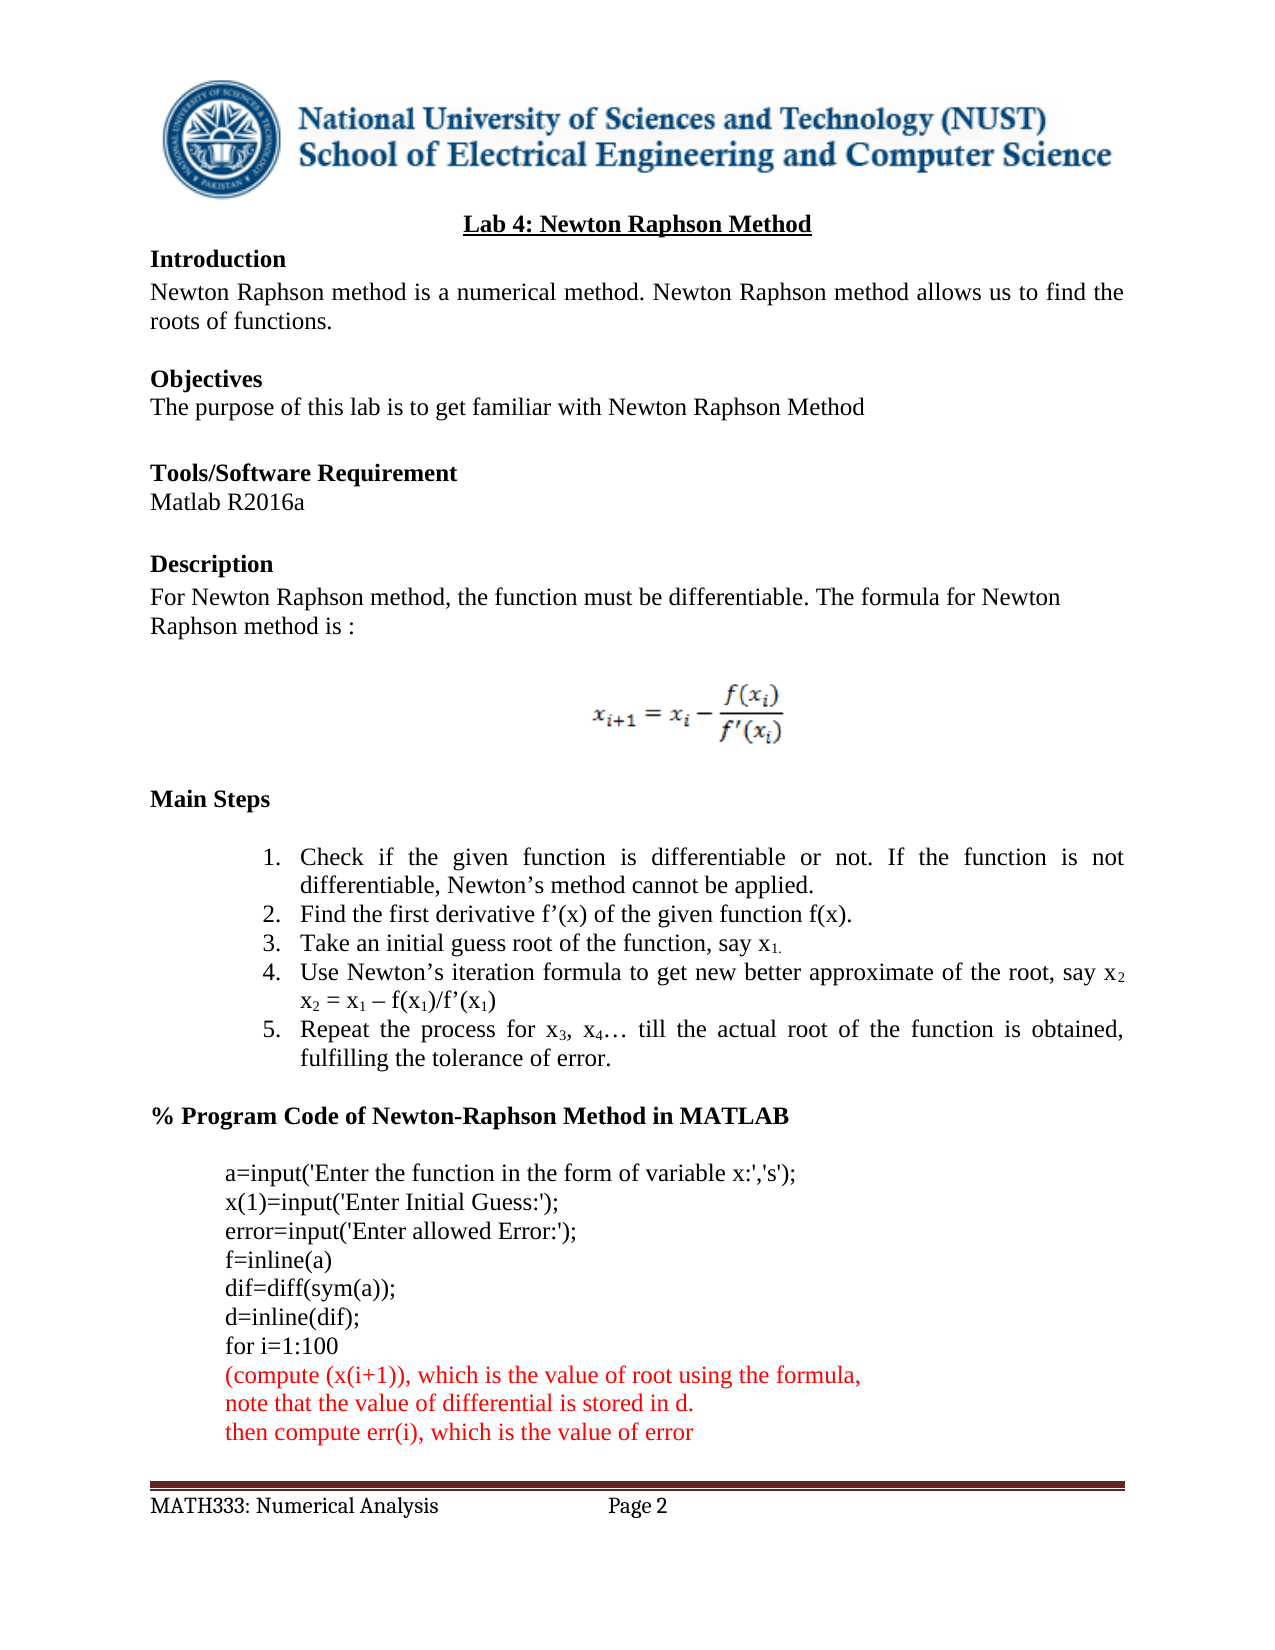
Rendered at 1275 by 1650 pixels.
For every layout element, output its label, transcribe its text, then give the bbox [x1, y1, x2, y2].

text The purpose of this lab is to get familiar with Newton Raphson Method [150, 392, 1125, 421]
picture [150, 75, 1125, 210]
list a=input('Enter the function in the form of variable x:','s'); [225, 1158, 1125, 1187]
text Objectives [150, 364, 1125, 392]
list Check if the given function is differentiable or not. If the function is not differentiable, Newton’s method cannot be applied. [262, 842, 1125, 899]
list Take an initial guess root of the function, say x1. [262, 928, 1125, 957]
list note that the value of differential is stored in d. [225, 1388, 1125, 1417]
text Matlab R2016a [150, 487, 1125, 516]
list x(1)=input('Enter Initial Guess:'); [225, 1187, 1125, 1216]
text Newton Raphson method is a numerical method. Newton Raphson method allows us to find the roots of functions. [150, 277, 1125, 335]
list error=input('Enter allowed Error:'); [225, 1216, 1125, 1245]
text % Program Code of Newton-Raphson Method in MATLAB [150, 1101, 1125, 1130]
list Repeat the process for x3, x4… till the actual root of the function is obtained, fulfilling the tolerance of error. [262, 1014, 1125, 1072]
text Raphson method is : [150, 611, 1125, 639]
list then compute err(i), which is the value of error [225, 1417, 1125, 1446]
list for i=1:100 [225, 1331, 1125, 1360]
text Tools/Software Requirement [150, 458, 1125, 487]
list d=inline(dif); [225, 1302, 1125, 1331]
text Description [150, 549, 1125, 578]
list dif=diff(sym(a)); [225, 1273, 1125, 1302]
list Use Newton’s iteration formula to get new better approximate of the root, say x2 x2 = x1 – f(x1)/f’(x1) [262, 957, 1125, 1014]
subtitle Lab 4: Newton Raphson Method [150, 210, 1125, 238]
picture [422, 639, 853, 784]
list (compute (x(i+1)), which is the value of root using the formula, [225, 1360, 1125, 1388]
list f=inline(a) [225, 1245, 1125, 1273]
text Main Steps [150, 784, 1125, 813]
text Introduction [150, 244, 1125, 273]
list Find the first derivative f’(x) of the given function f(x). [262, 899, 1125, 928]
text For Newton Raphson method, the function must be differentiable. The formula for Newton [150, 582, 1125, 611]
